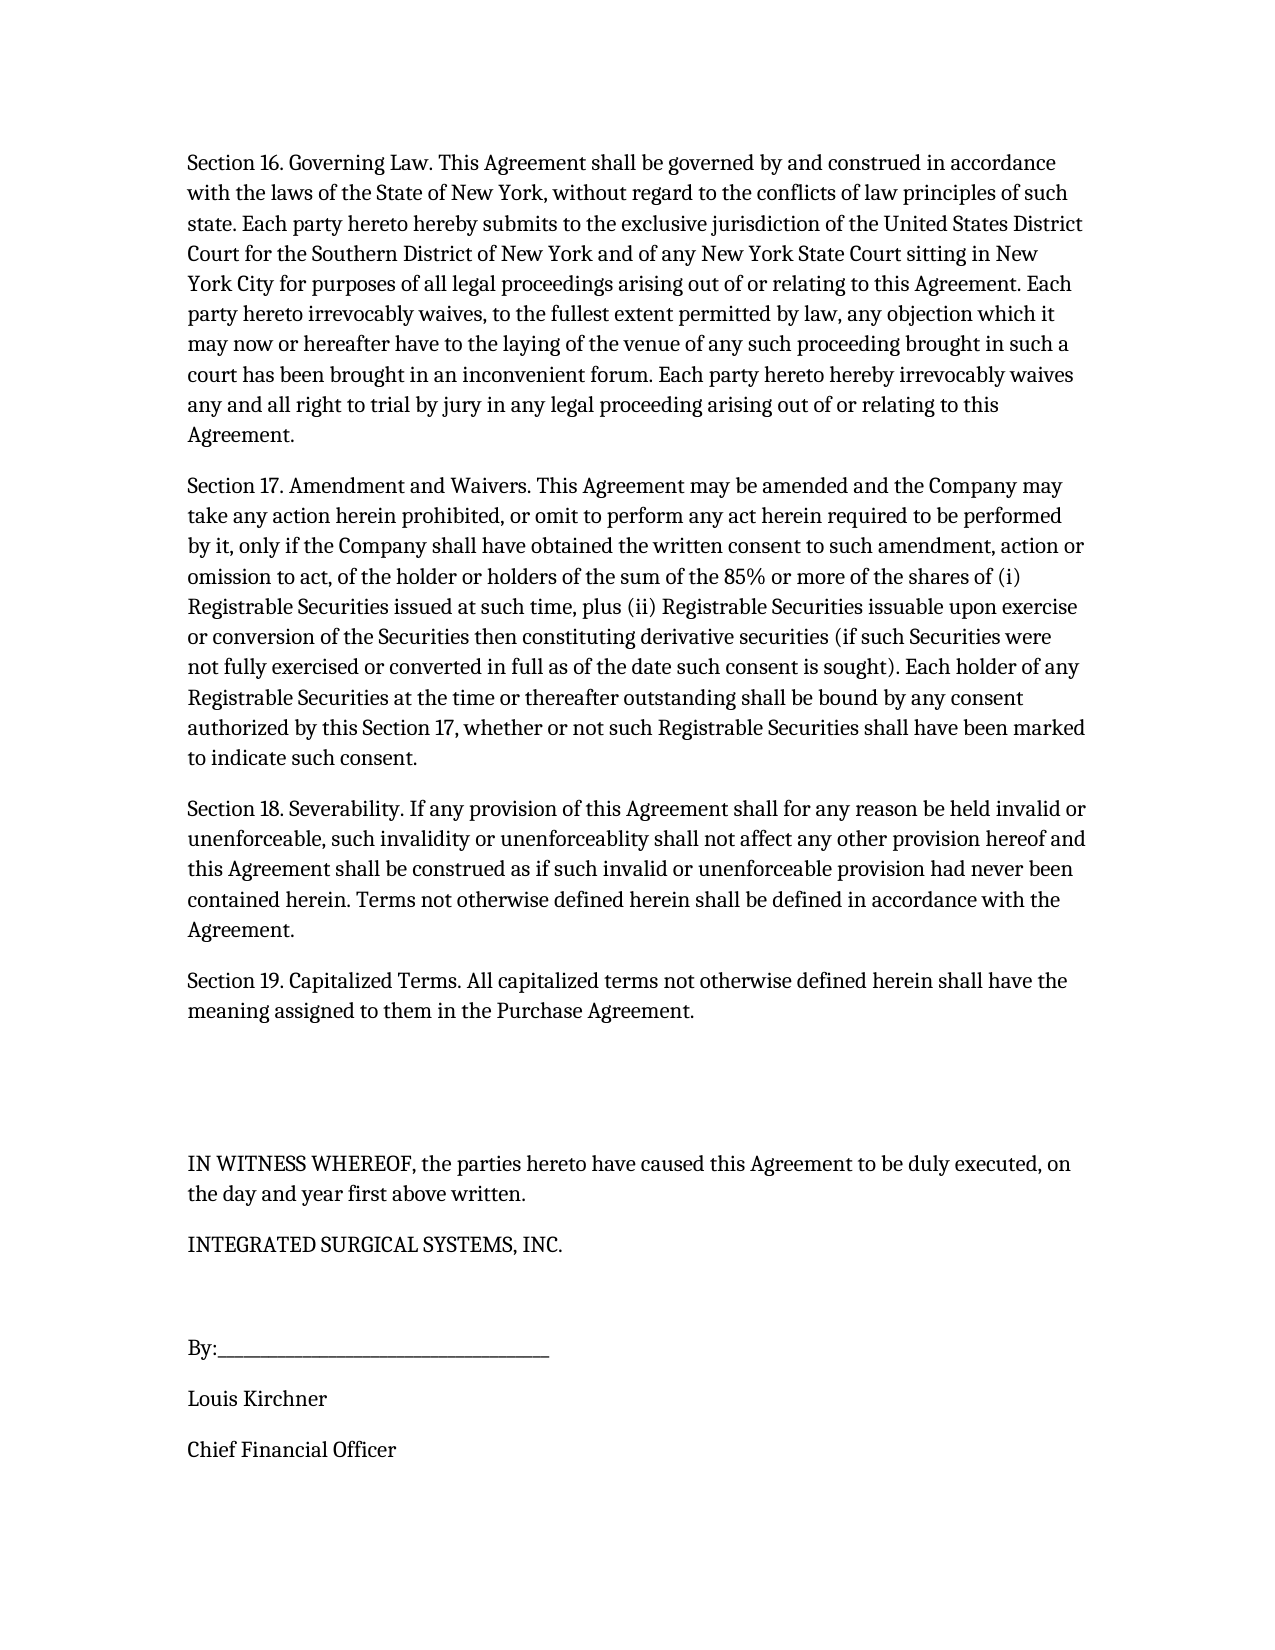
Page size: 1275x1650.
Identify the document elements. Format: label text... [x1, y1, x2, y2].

text Section 18. Severability. If any provision of this Agreement shall for any reason be held invalid or unenforceable, such invalidity or unenforceablity shall not affect any other provision hereof and this Agreement shall be construed as if such invalid or unenforceable provision had never been contained herein. Terms not otherwise defined herein shall be defined in accordance with the Agreement. [187, 796, 1087, 943]
text IN WITNESS WHEREOF, the parties hereto have caused this Agreement to be duly executed, on the day and year first above written. [187, 1151, 1087, 1208]
text By:_______________________________________ [187, 1334, 1087, 1361]
text INTEGRATED SURGICAL SYSTEMS, INC. [187, 1232, 1087, 1259]
text Section 19. Capitalized Terms. All capitalized terms not otherwise defined herein shall have the meaning assigned to them in the Purchase Agreement. [187, 968, 1087, 1024]
text Chief Financial Officer [187, 1436, 1087, 1463]
text Section 17. Amendment and Waivers. This Agreement may be amended and the Company may take any action herein prohibited, or omit to perform any act herein required to be performed by it, only if the Company shall have obtained the written consent to such amendment, action or omission to act, of the holder or holders of the sum of the 85% or more of the shares of (i) Registrable Securities issued at such time, plus (ii) Registrable Securities issuable upon exercise or conversion of the Securities then constituting derivative securities (if such Securities were not fully exercised or converted in full as of the date such consent is sought). Each holder of any Registrable Securities at the time or thereafter outstanding shall be bound by any consent authorized by this Section 17, whether or not such Registrable Securities shall have been marked to indicate such consent. [187, 473, 1087, 771]
text Section 16. Governing Law. This Agreement shall be governed by and construed in accordance with the laws of the State of New York, without regard to the conflicts of law principles of such state. Each party hereto hereby submits to the exclusive jurisdiction of the United States District Court for the Southern District of New York and of any New York State Court sitting in New York City for purposes of all legal proceedings arising out of or relating to this Agreement. Each party hereto irrevocably waives, to the fullest extent permitted by law, any objection which it may now or hereafter have to the laying of the venue of any such proceeding brought in such a court has been brought in an inconvenient forum. Each party hereto hereby irrevocably waives any and all right to trial by jury in any legal proceeding arising out of or relating to this Agreement. [187, 150, 1087, 448]
text Louis Kirchner [187, 1385, 1087, 1412]
